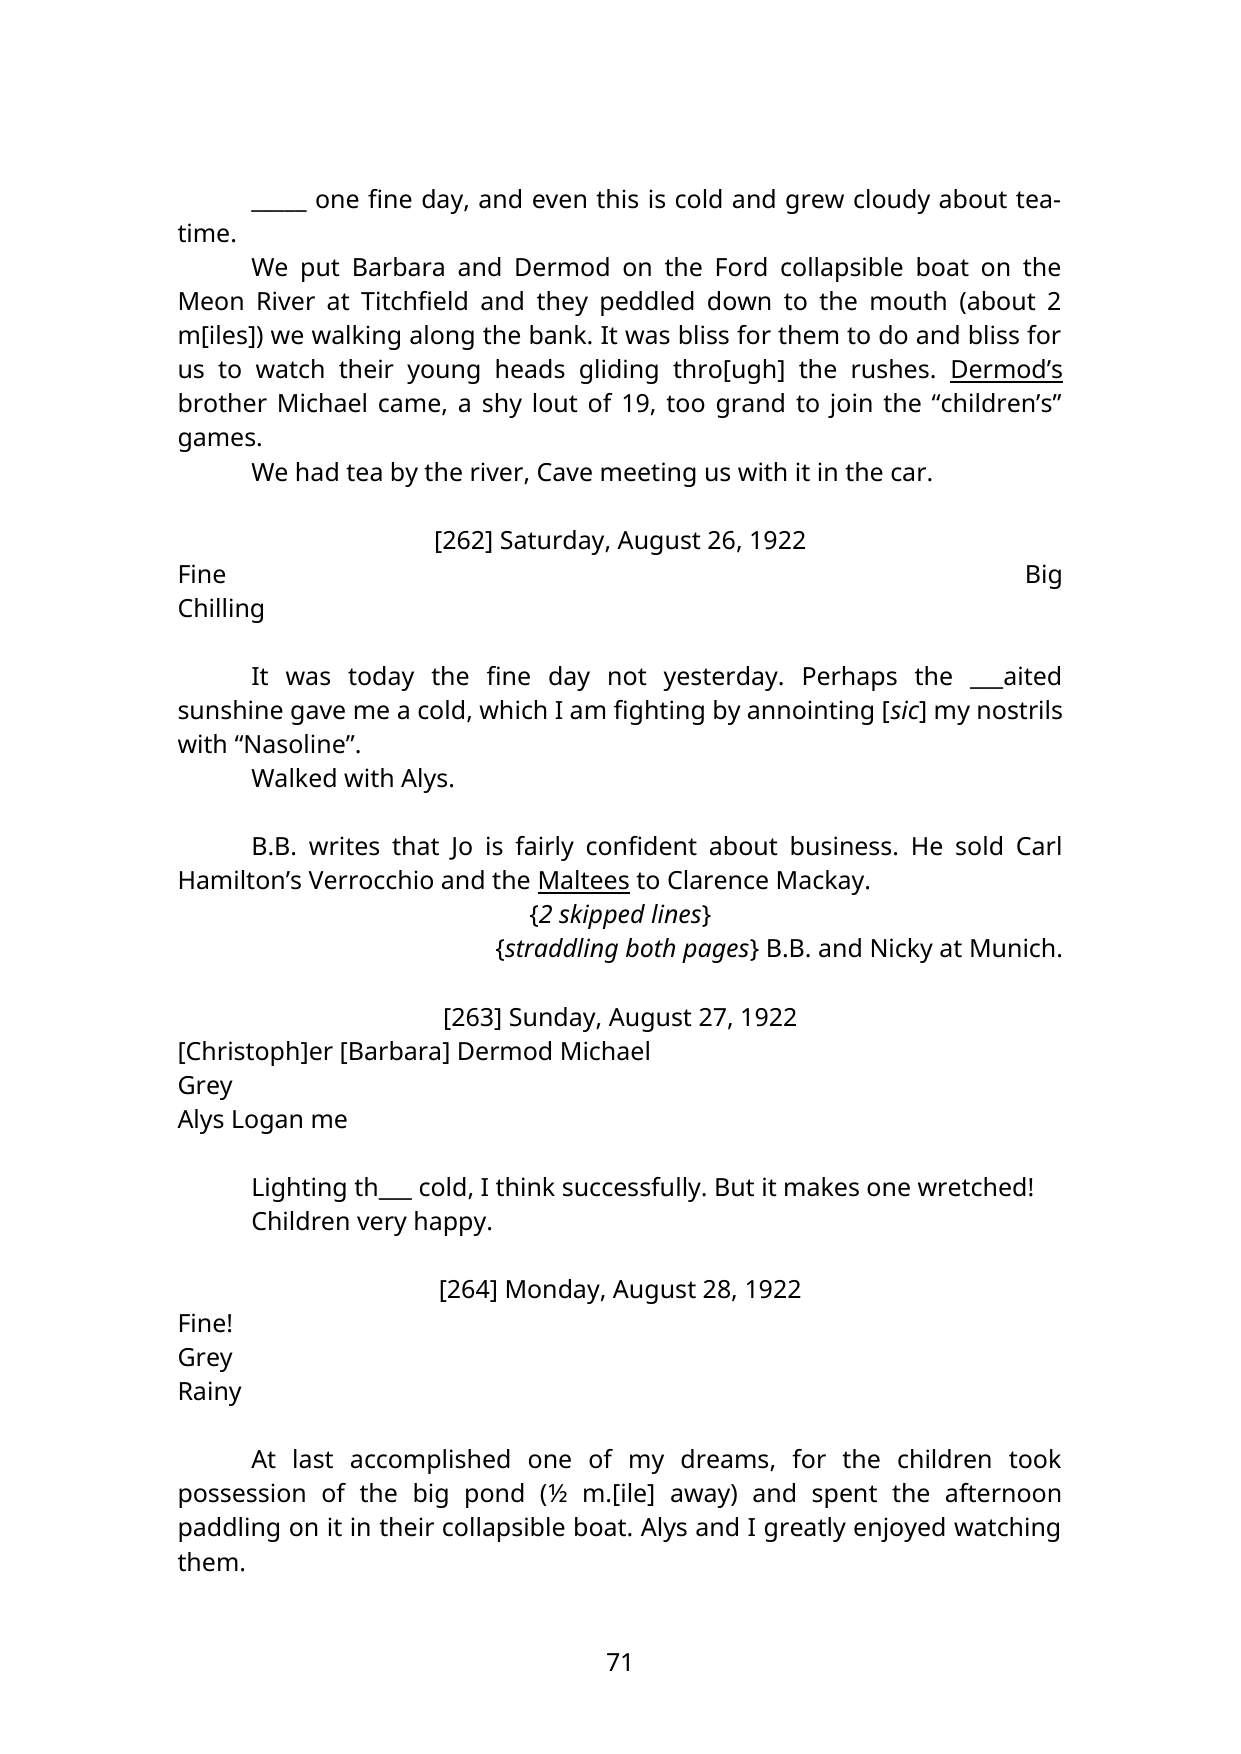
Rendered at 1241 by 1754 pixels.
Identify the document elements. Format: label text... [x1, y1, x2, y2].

text [264] Monday, August 28, 1922 [177, 1272, 1063, 1306]
text [263] Sunday, August 27, 1922 [177, 999, 1063, 1033]
text It was today the fine day not yesterday. Perhaps the ___aited sunshine gave me a cold, which I am fighting by annointing [sic] my nostrils with “Nasoline”. [177, 658, 1063, 761]
text Walked with Alys. [177, 761, 1063, 795]
text [Christoph]er [Barbara] Dermod Michael Grey [177, 1033, 1063, 1101]
text {straddling both pages} B.B. and Nicky at Munich. [177, 931, 1063, 965]
text Lighting th___ cold, I think successfully. But it makes one wretched! [177, 1169, 1063, 1203]
text Fine Big Chilling [177, 556, 1063, 624]
text Fine! [177, 1306, 1063, 1340]
text At last accomplished one of my dreams, for the children took possession of the big pond (½ m.[ile] away) and spent the afternoon paddling on it in their collapsible boat. Alys and I greatly enjoyed watching them. [177, 1442, 1063, 1578]
text Children very happy. [177, 1203, 1063, 1238]
text [262] Saturday, August 26, 1922 [177, 522, 1063, 556]
text _____ one fine day, and even this is cold and grew cloudy about tea-time. [177, 182, 1063, 250]
text B.B. writes that Jo is fairly confident about business. He sold Carl Hamilton’s Verrocchio and the Maltees to Clarence Mackay. [177, 829, 1063, 897]
text Grey [177, 1340, 1063, 1374]
text {2 skipped lines} [177, 897, 1063, 931]
text We put Barbara and Dermod on the Ford collapsible boat on the Meon River at Titchfield and they peddled down to the mouth (about 2 m[iles]) we walking along the bank. It was bliss for them to do and bliss for us to watch their young heads gliding thro[ugh] the rushes. Dermod’s brother Michael came, a shy lout of 19, too grand to join the “children’s” games. [177, 250, 1063, 454]
text Alys Logan me [177, 1101, 1063, 1135]
text Rainy [177, 1374, 1063, 1408]
text We had tea by the river, Cave meeting us with it in the car. [177, 454, 1063, 488]
